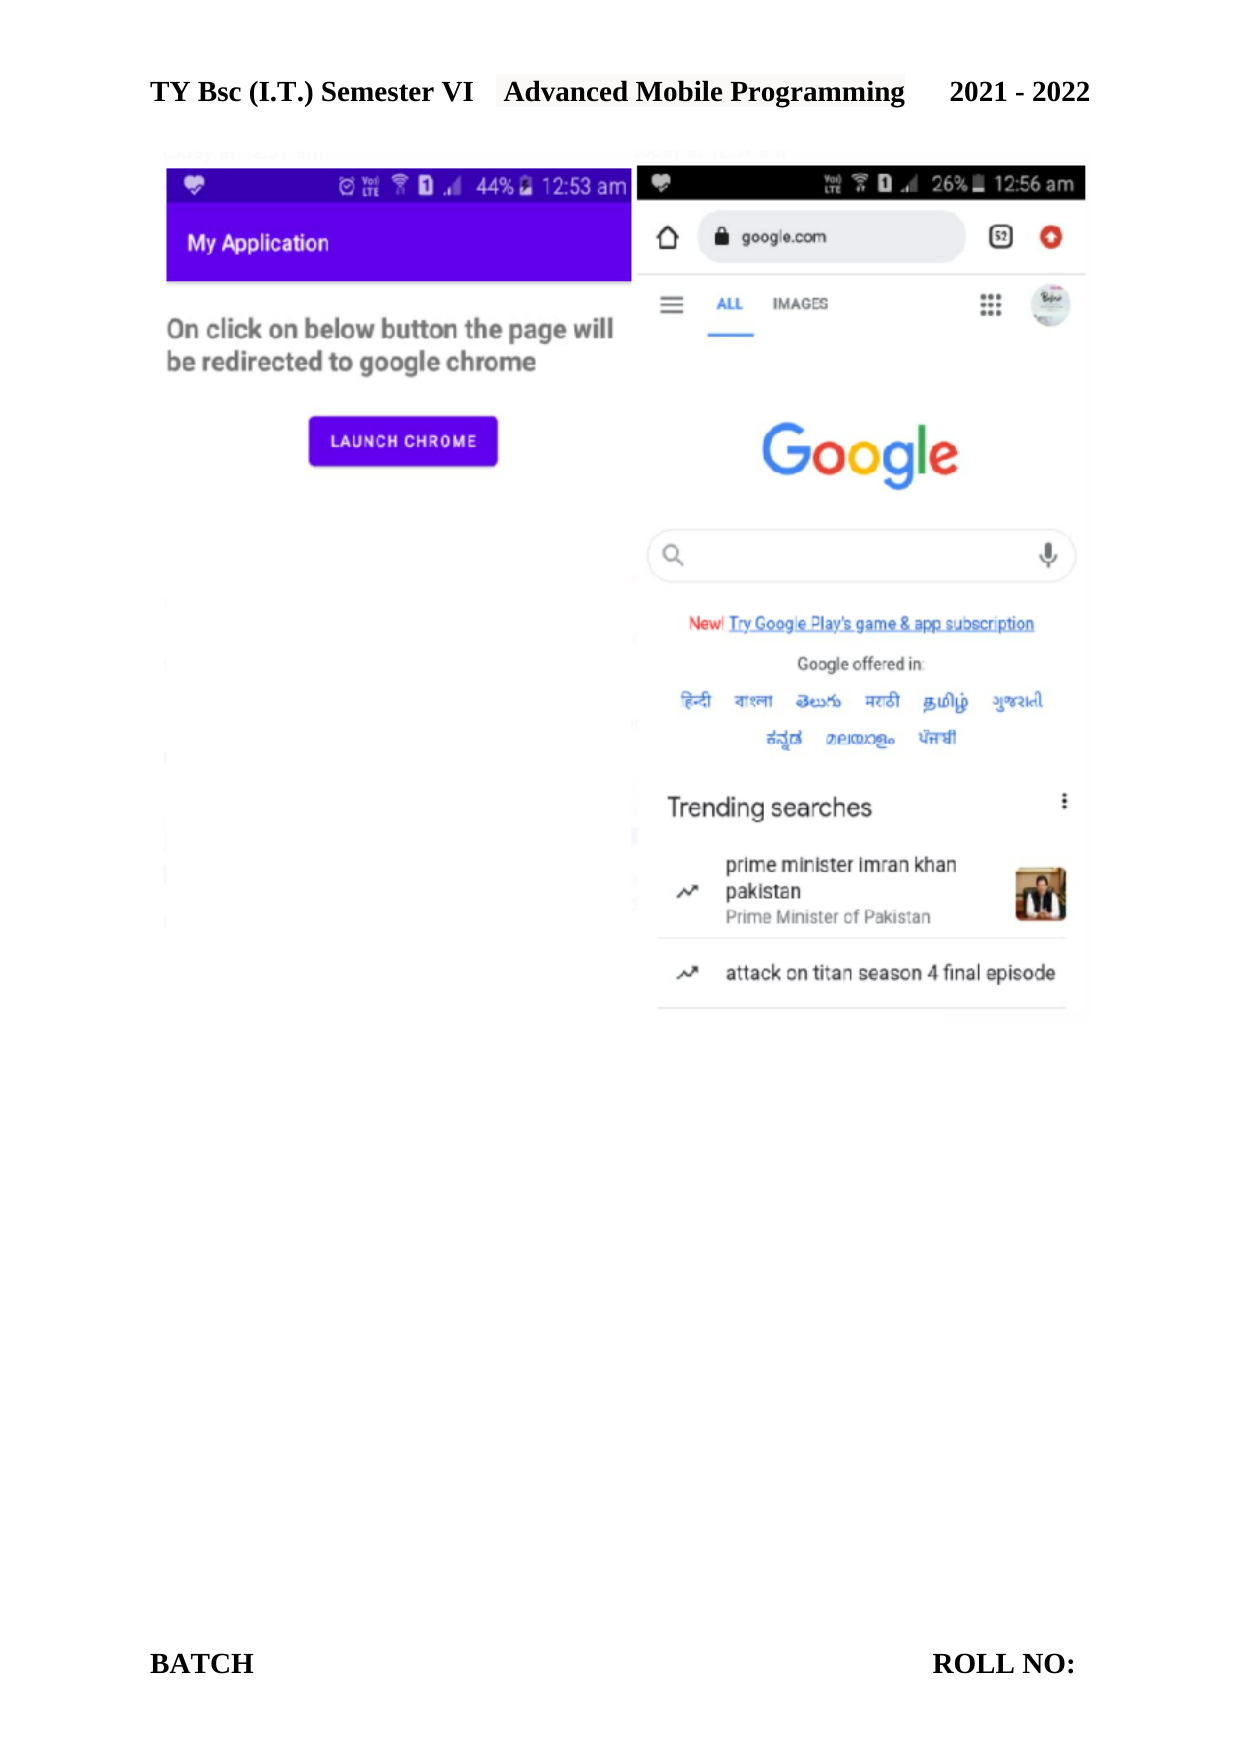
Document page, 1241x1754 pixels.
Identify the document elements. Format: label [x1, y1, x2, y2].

picture [150, 150, 1091, 1031]
